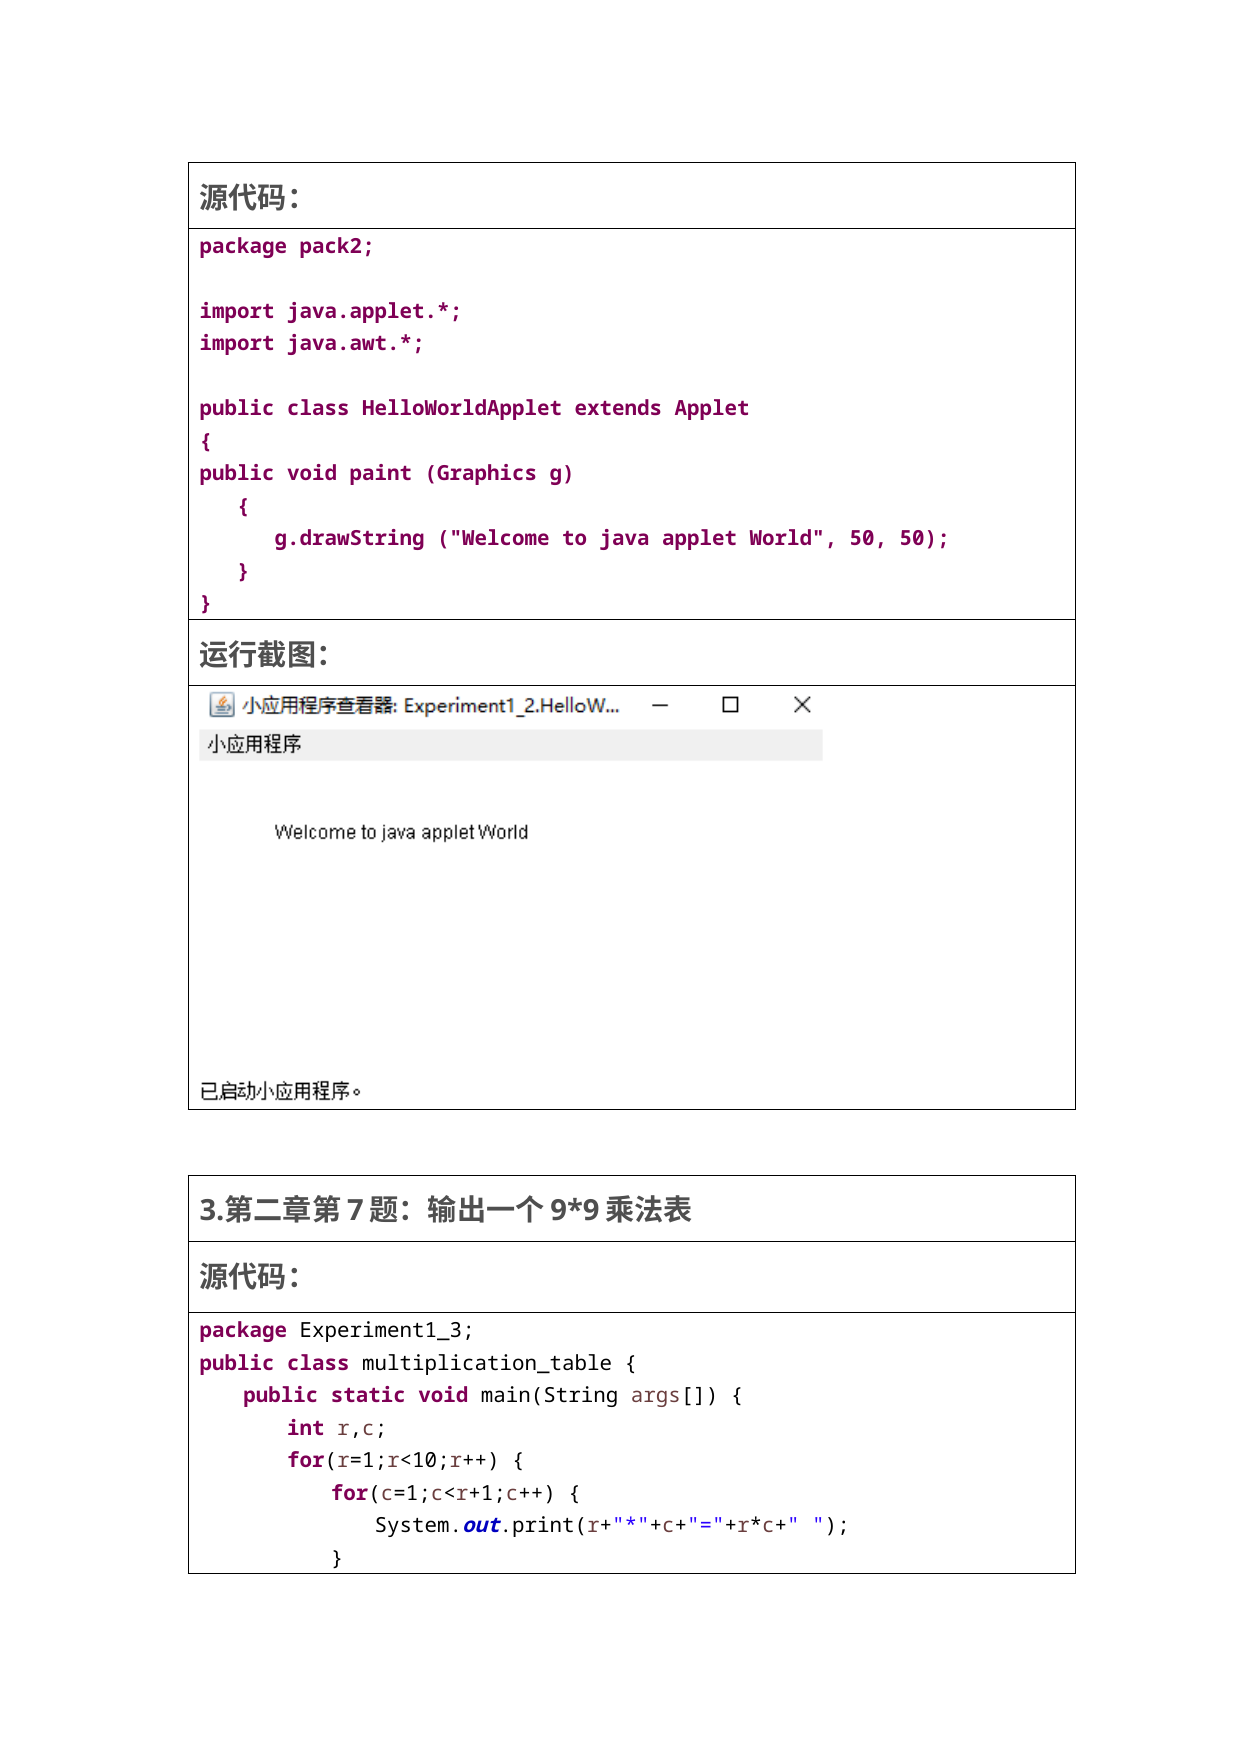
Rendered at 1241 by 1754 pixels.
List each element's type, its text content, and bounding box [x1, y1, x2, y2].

table_cell 源代码： [189, 163, 1075, 228]
table_cell 运行截图： [189, 620, 1075, 685]
picture [199, 686, 823, 1108]
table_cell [189, 1313, 1075, 1573]
table_cell package pack2; import java.applet.*; import java.awt.*; public class HelloWorldApplet extends Applet { public void paint (Graphics g) { g.drawString ("Welcome to java applet World", 50, 50); } } [189, 229, 1075, 619]
table_header 3.第二章第7题：输出一个9*9乘法表 [189, 1176, 1075, 1241]
table_cell 源代码： [189, 1242, 1075, 1312]
table_cell [189, 686, 1075, 1109]
